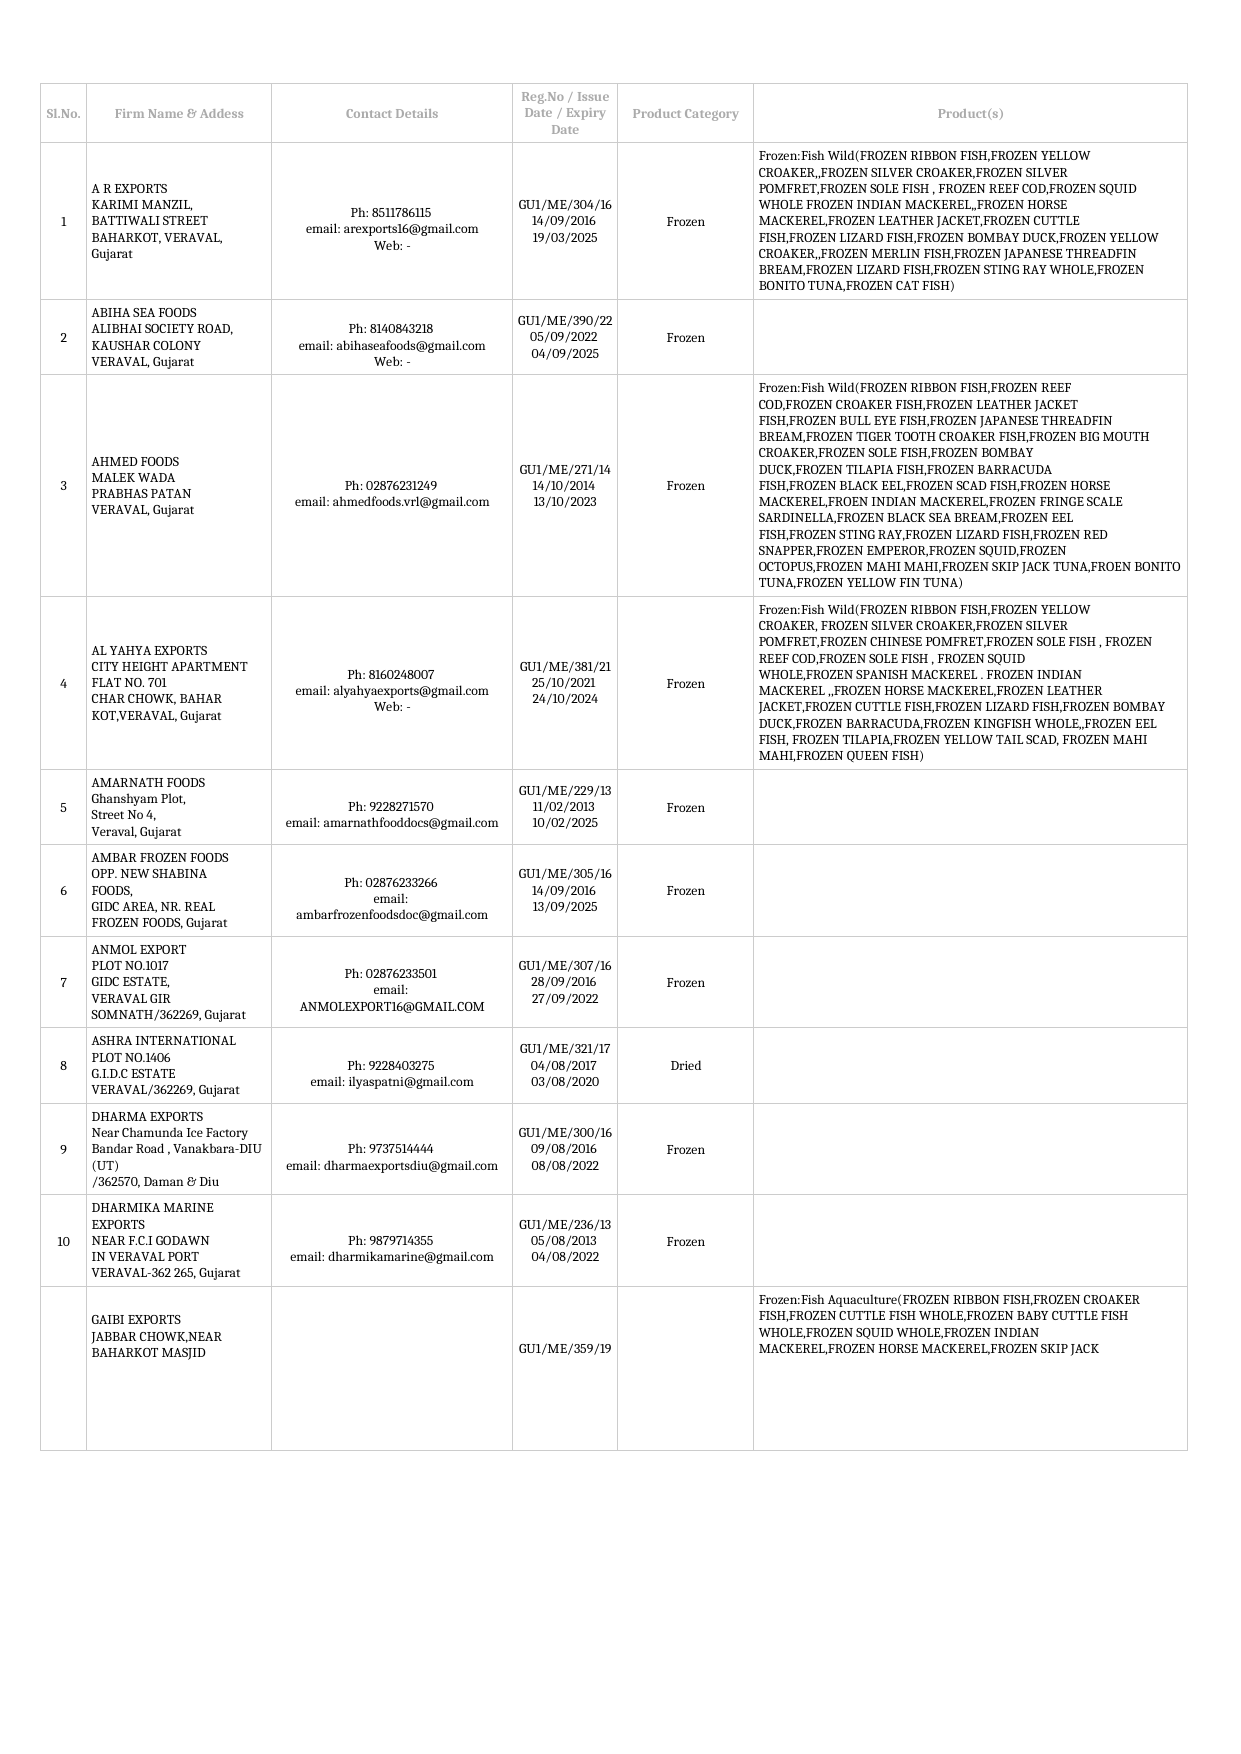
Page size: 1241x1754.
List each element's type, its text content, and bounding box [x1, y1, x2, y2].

table_cell GU1/ME/381/21 25/10/2021 24/10/2024 [513, 597, 617, 769]
table_cell [754, 1195, 1187, 1286]
table_cell GU1/ME/321/17 04/08/2017 03/08/2020 [513, 1028, 617, 1103]
table_cell [754, 1028, 1187, 1103]
table_header Firm Name & Addess [87, 84, 271, 142]
table_cell 8 [41, 1028, 86, 1103]
table_cell GU1/ME/300/16 09/08/2016 08/08/2022 [513, 1104, 617, 1194]
table_cell Frozen [618, 770, 753, 844]
table_cell GU1/ME/229/13 11/02/2013 10/02/2025 [513, 770, 617, 844]
table_cell 10 [41, 1195, 86, 1286]
table_cell Ph: 9228271570 email: amarnathfooddocs@gmail.com [272, 770, 512, 844]
table_cell 9 [41, 1104, 86, 1194]
table_cell [272, 1287, 512, 1450]
table_cell GU1/ME/305/16 14/09/2016 13/09/2025 [513, 845, 617, 936]
table_header Product(s) [754, 84, 1187, 142]
table_cell AMARNATH FOODS Ghanshyam Plot, Street No 4, Veraval, Gujarat [87, 770, 271, 844]
table_cell DHARMA EXPORTS Near Chamunda Ice Factory Bandar Road , Vanakbara-DIU (UT) /362570, Daman & Diu [87, 1104, 271, 1194]
table_cell [618, 1287, 753, 1450]
table_cell Frozen [618, 937, 753, 1027]
table_cell 1 [41, 143, 86, 299]
table_cell 4 [41, 597, 86, 769]
table_cell DHARMIKA MARINE EXPORTS NEAR F.C.I GODAWN IN VERAVAL PORT VERAVAL-362 265, Gujarat [87, 1195, 271, 1286]
table_cell Ph: 02876233501 email: ANMOLEXPORT16@GMAIL.COM [272, 937, 512, 1027]
table_cell Frozen [618, 375, 753, 596]
table_cell Ph: 9879714355 email: dharmikamarine@gmail.com [272, 1195, 512, 1286]
table_cell GU1/ME/271/14 14/10/2014 13/10/2023 [513, 375, 617, 596]
table_header Contact Details [272, 84, 512, 142]
table_cell Frozen [618, 143, 753, 299]
table_cell 6 [41, 845, 86, 936]
table_cell Ph: 9228403275 email: ilyaspatni@gmail.com [272, 1028, 512, 1103]
table_cell Frozen [618, 1104, 753, 1194]
table_cell Frozen:Fish Wild(FROZEN RIBBON FISH,FROZEN YELLOW CROAKER,,FROZEN SILVER CROAKER,FROZEN SILVER POMFRET,FROZEN SOLE FISH , FROZEN REEF COD,FROZEN SQUID WHOLE FROZEN INDIAN MACKEREL,,FROZEN HORSE MACKEREL,FROZEN LEATHER JACKET,FROZEN CUTTLE FISH,FROZEN LIZARD FISH,FROZEN BOMBAY DUCK,FROZEN YELLOW CROAKER,,FROZEN MERLIN FISH,FROZEN JAPANESE THREADFIN BREAM,FROZEN LIZARD FISH,FROZEN STING RAY WHOLE,FROZEN BONITO TUNA,FROZEN CAT FISH) [754, 143, 1187, 299]
table_cell Ph: 8140843218 email: abihaseafoods@gmail.com Web: - [272, 300, 512, 374]
table_cell ANMOL EXPORT PLOT NO.1017 GIDC ESTATE, VERAVAL GIR SOMNATH/362269, Gujarat [87, 937, 271, 1027]
table_cell GAIBI EXPORTS JABBAR CHOWK,NEAR BAHARKOT MASJID [87, 1287, 271, 1450]
table_cell 5 [41, 770, 86, 844]
table_cell A R EXPORTS KARIMI MANZIL, BATTIWALI STREET BAHARKOT, VERAVAL, Gujarat [87, 143, 271, 299]
table_cell [41, 1287, 86, 1450]
table_cell GU1/ME/304/16 14/09/2016 19/03/2025 [513, 143, 617, 299]
table_cell Ph: 02876233266 email: ambarfrozenfoodsdoc@gmail.com [272, 845, 512, 936]
table_cell Frozen:Fish Aquaculture(FROZEN RIBBON FISH,FROZEN CROAKER FISH,FROZEN CUTTLE FISH WHOLE,FROZEN BABY CUTTLE FISH WHOLE,FROZEN SQUID WHOLE,FROZEN INDIAN MACKEREL,FROZEN HORSE MACKEREL,FROZEN SKIP JACK [754, 1287, 1187, 1450]
table_cell GU1/ME/236/13 05/08/2013 04/08/2022 [513, 1195, 617, 1286]
table_cell Frozen [618, 300, 753, 374]
table_cell 7 [41, 937, 86, 1027]
table_cell ABIHA SEA FOODS ALIBHAI SOCIETY ROAD, KAUSHAR COLONY VERAVAL, Gujarat [87, 300, 271, 374]
table_cell Frozen:Fish Wild(FROZEN RIBBON FISH,FROZEN YELLOW CROAKER, FROZEN SILVER CROAKER,FROZEN SILVER POMFRET,FROZEN CHINESE POMFRET,FROZEN SOLE FISH , FROZEN REEF COD,FROZEN SOLE FISH , FROZEN SQUID WHOLE,FROZEN SPANISH MACKEREL . FROZEN INDIAN MACKEREL ,,FROZEN HORSE MACKEREL,FROZEN LEATHER JACKET,FROZEN CUTTLE FISH,FROZEN LIZARD FISH,FROZEN BOMBAY DUCK,FROZEN BARRACUDA,FROZEN KINGFISH WHOLE,,FROZEN EEL FISH, FROZEN TILAPIA,FROZEN YELLOW TAIL SCAD, FROZEN MAHI MAHI,FROZEN QUEEN FISH) [754, 597, 1187, 769]
table_cell 3 [41, 375, 86, 596]
table_cell [754, 1104, 1187, 1194]
table_header Product Category [618, 84, 753, 142]
table_cell [754, 937, 1187, 1027]
table_cell Ph: 8511786115 email: arexports16@gmail.com Web: - [272, 143, 512, 299]
table_header Reg.No / Issue Date / Expiry Date [513, 84, 617, 142]
table_cell [754, 300, 1187, 374]
table_cell Dried [618, 1028, 753, 1103]
table_cell AHMED FOODS MALEK WADA PRABHAS PATAN VERAVAL, Gujarat [87, 375, 271, 596]
table_cell Frozen [618, 597, 753, 769]
table_cell AMBAR FROZEN FOODS OPP. NEW SHABINA FOODS, GIDC AREA, NR. REAL FROZEN FOODS, Gujarat [87, 845, 271, 936]
table_cell Frozen [618, 845, 753, 936]
table_cell ASHRA INTERNATIONAL PLOT NO.1406 G.I.D.C ESTATE VERAVAL/362269, Gujarat [87, 1028, 271, 1103]
table_cell GU1/ME/390/22 05/09/2022 04/09/2025 [513, 300, 617, 374]
table_cell [754, 845, 1187, 936]
table_cell Frozen:Fish Wild(FROZEN RIBBON FISH,FROZEN REEF COD,FROZEN CROAKER FISH,FROZEN LEATHER JACKET FISH,FROZEN BULL EYE FISH,FROZEN JAPANESE THREADFIN BREAM,FROZEN TIGER TOOTH CROAKER FISH,FROZEN BIG MOUTH CROAKER,FROZEN SOLE FISH,FROZEN BOMBAY DUCK,FROZEN TILAPIA FISH,FROZEN BARRACUDA FISH,FROZEN BLACK EEL,FROZEN SCAD FISH,FROZEN HORSE MACKEREL,FROEN INDIAN MACKEREL,FROZEN FRINGE SCALE SARDINELLA,FROZEN BLACK SEA BREAM,FROZEN EEL FISH,FROZEN STING RAY,FROZEN LIZARD FISH,FROZEN RED SNAPPER,FROZEN EMPEROR,FROZEN SQUID,FROZEN OCTOPUS,FROZEN MAHI MAHI,FROZEN SKIP JACK TUNA,FROEN BONITO TUNA,FROZEN YELLOW FIN TUNA) [754, 375, 1187, 596]
table_cell Ph: 02876231249 email: ahmedfoods.vrl@gmail.com [272, 375, 512, 596]
table_cell Frozen [618, 1195, 753, 1286]
table_cell Ph: 8160248007 email: alyahyaexports@gmail.com Web: - [272, 597, 512, 769]
table_cell 2 [41, 300, 86, 374]
table_cell GU1/ME/307/16 28/09/2016 27/09/2022 [513, 937, 617, 1027]
table_cell AL YAHYA EXPORTS CITY HEIGHT APARTMENT FLAT NO. 701 CHAR CHOWK, BAHAR KOT,VERAVAL, Gujarat [87, 597, 271, 769]
table_cell Ph: 9737514444 email: dharmaexportsdiu@gmail.com [272, 1104, 512, 1194]
table_cell [754, 770, 1187, 844]
table_cell GU1/ME/359/19 [513, 1287, 617, 1450]
table_header Sl.No. [41, 84, 86, 142]
